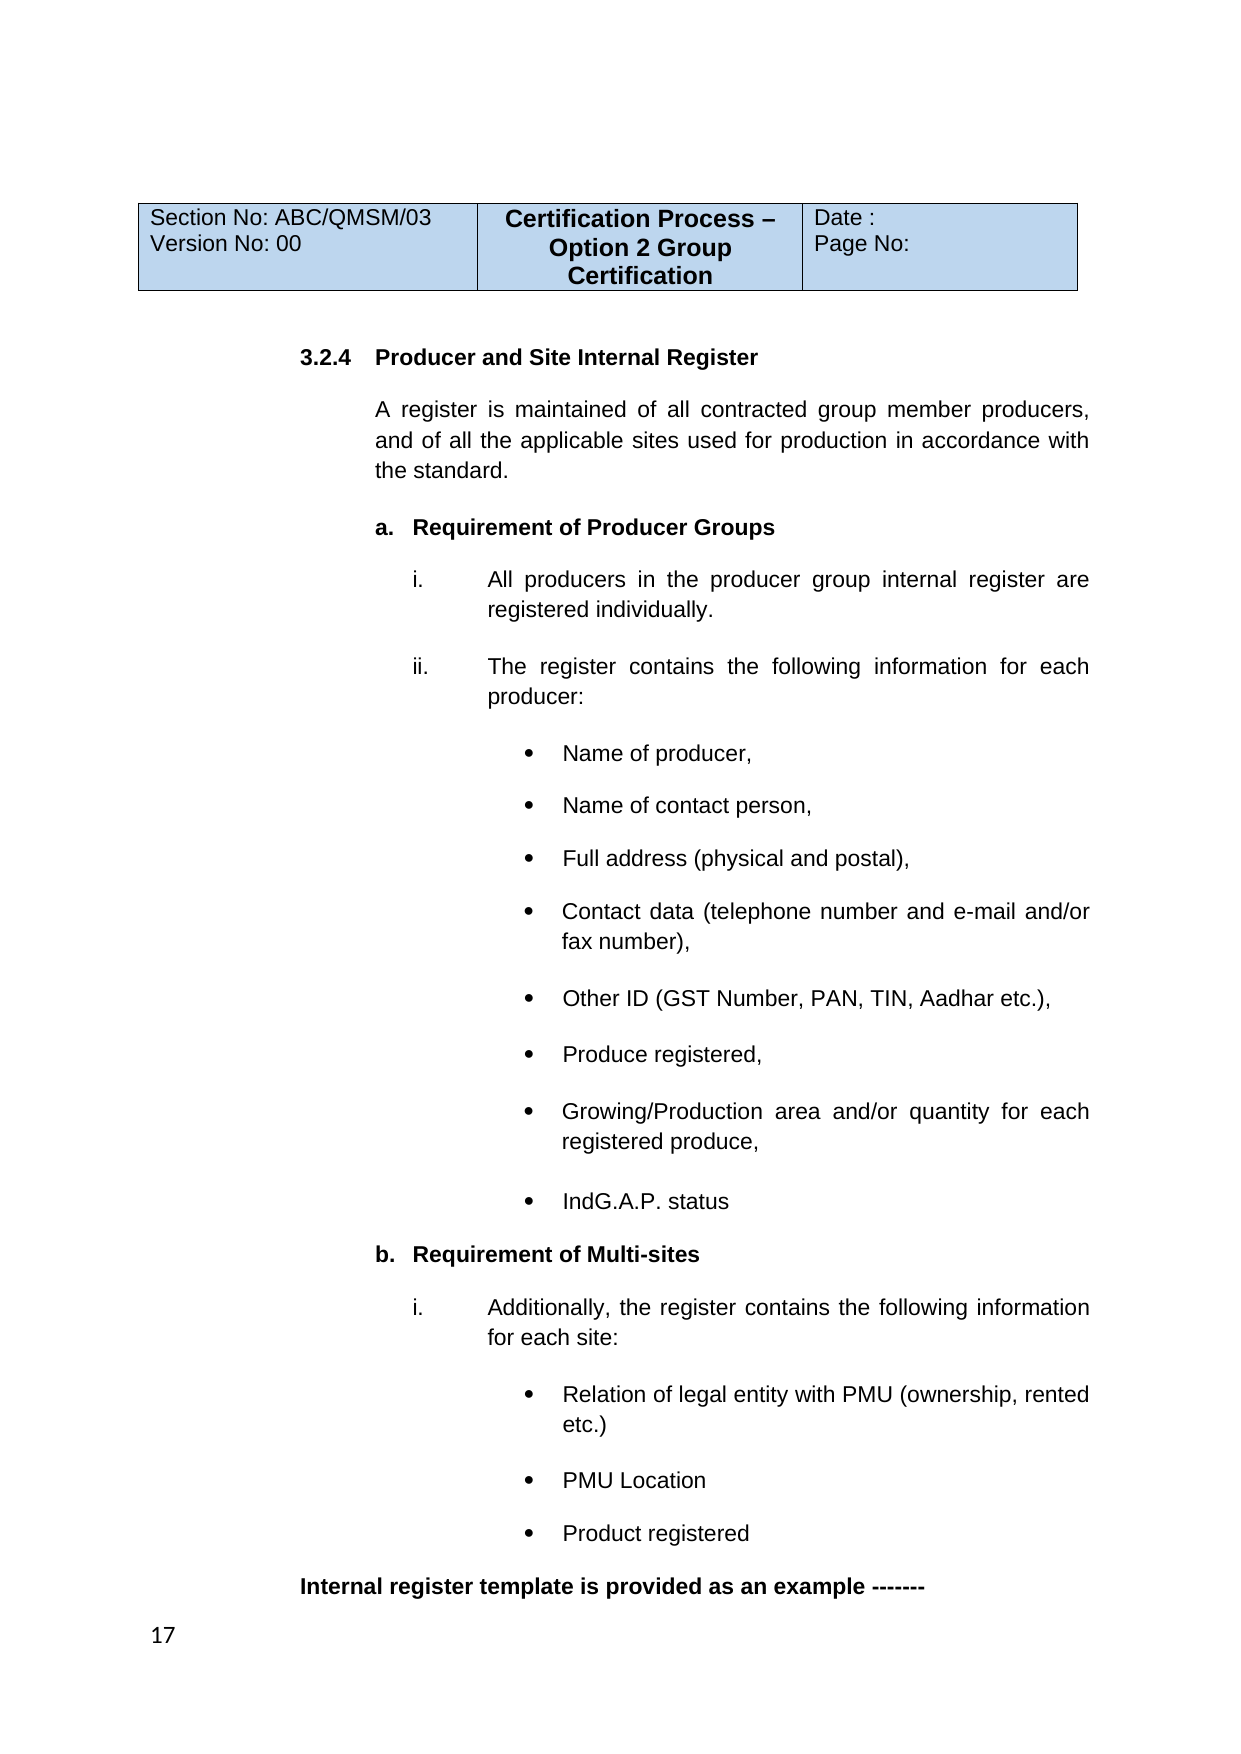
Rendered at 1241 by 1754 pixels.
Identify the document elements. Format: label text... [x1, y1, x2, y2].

list Additionally, the register contains the following information for each site: [412, 1294, 1090, 1350]
list The register contains the following information for each producer: [412, 653, 1090, 709]
list Name of contact person, [525, 792, 1090, 819]
table_header Date : Page No: [803, 204, 1077, 290]
table_header Section No: ABC/QMSM/03 Version No: 00 [139, 204, 477, 290]
list Name of producer, [525, 740, 1090, 766]
list IndG.A.P. status [525, 1188, 1090, 1215]
list Other ID (GST Number, PAN, TIN, Aadhar etc.), [525, 984, 1090, 1011]
text A register is maintained of all contracted group member producers, and of all the applicable sites used for production in accordance with the standard. [375, 396, 1090, 483]
text Internal register template is provided as an example ------- [225, 1573, 1090, 1599]
list Requirement of Producer Groups [375, 513, 1090, 540]
list Growing/Production area and/or quantity for each registered produce, [524, 1098, 1090, 1154]
list PMU Location [525, 1467, 1090, 1494]
list Requirement of Multi-sites [375, 1241, 1090, 1267]
list Product registered [525, 1520, 1090, 1546]
text 3.2.4 Producer and Site Internal Register [150, 344, 1090, 370]
list Produce registered, [525, 1041, 1090, 1067]
list Full address (physical and postal), [525, 845, 1090, 871]
list All producers in the producer group internal register are registered individually. [412, 566, 1090, 623]
list Relation of legal entity with PMU (ownership, rented etc.) [525, 1381, 1090, 1437]
list Contact data (telephone number and e-mail and/or fax number), [524, 898, 1090, 954]
table_header Certification Process – Option 2 Group Certification [478, 204, 802, 290]
